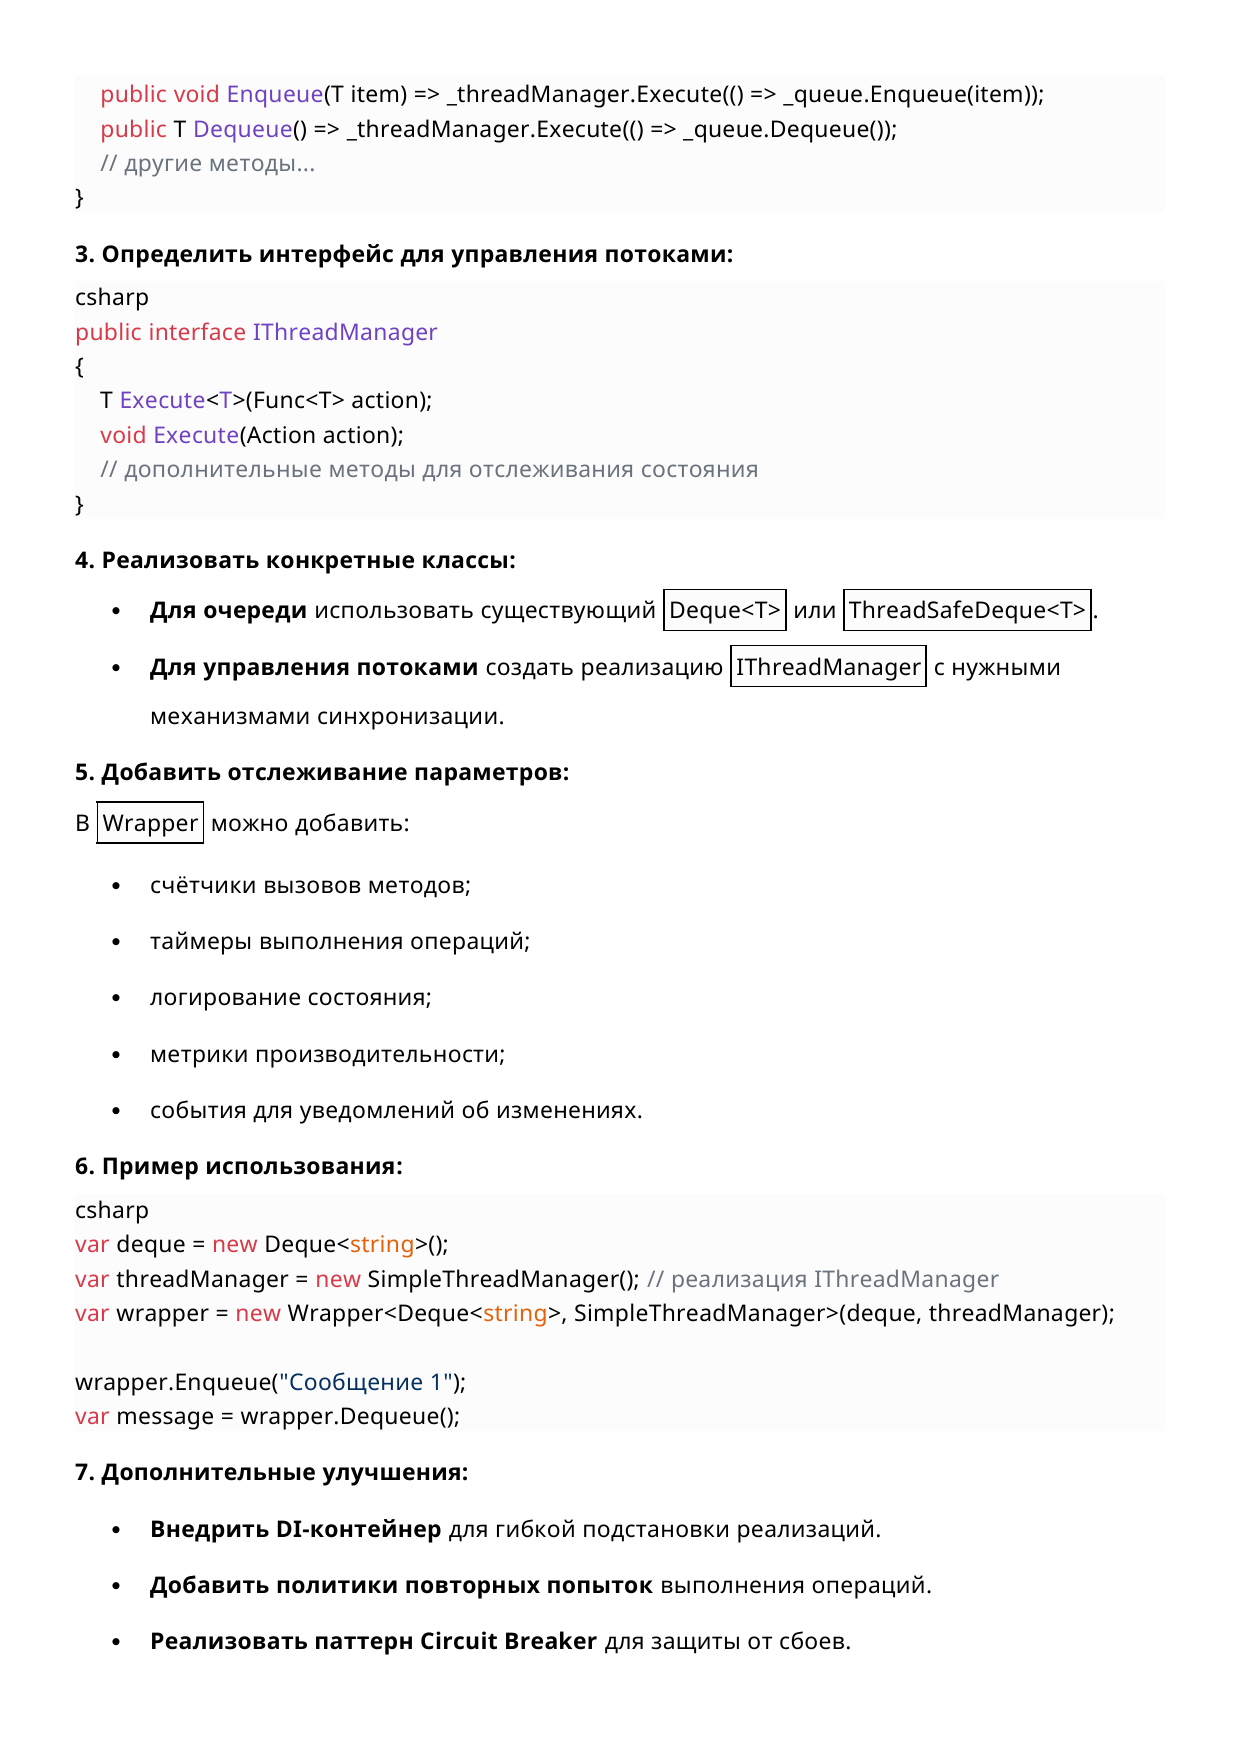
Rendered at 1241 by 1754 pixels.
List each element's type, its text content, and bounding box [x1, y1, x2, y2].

text public void Enqueue(T item) => _threadManager.Execute(() => _queue.Enqueue(item)); [75, 75, 1165, 109]
text 3. Определить интерфейс для управления потоками: [75, 225, 1165, 269]
list Реализовать паттерн Circuit Breaker для защиты от сбоев. [112, 1612, 1165, 1656]
list таймеры выполнения операций; [112, 912, 1165, 956]
text В Wrapper можно добавить: [75, 800, 1165, 844]
text var deque = new Deque<string>(); [75, 1225, 1165, 1259]
list логирование состояния; [112, 969, 1165, 1012]
text 5. Добавить отслеживание параметров: [75, 744, 1165, 787]
text // дополнительные методы для отслеживания состояния [75, 450, 1165, 484]
text public interface IThreadManager [75, 312, 1165, 347]
text var wrapper = new Wrapper<Deque<string>, SimpleThreadManager>(deque, threadManager); [75, 1294, 1165, 1328]
list Добавить политики повторных попыток выполнения операций. [112, 1556, 1165, 1600]
text 4. Реализовать конкретные классы: [75, 531, 1165, 575]
list события для уведомлений об изменениях. [112, 1081, 1165, 1125]
text var message = wrapper.Dequeue(); [75, 1397, 1165, 1431]
text 6. Пример использования: [75, 1137, 1165, 1181]
text } [75, 484, 1165, 519]
text void Execute(Action action); [75, 416, 1165, 450]
list Внедрить DI-контейнер для гибкой подстановки реализаций. [112, 1500, 1165, 1544]
text var threadManager = new SimpleThreadManager(); // реализация IThreadManager [75, 1259, 1165, 1294]
list Для управления потоками создать реализацию IThreadManager с нужными механизмами синхронизации. [112, 644, 1165, 731]
text } [75, 178, 1165, 212]
list Для очереди использовать существующий Deque<T> или ThreadSafeDeque<T>. [112, 587, 1165, 631]
text wrapper.Enqueue("Сообщение 1"); [75, 1362, 1165, 1397]
text 7. Дополнительные улучшения: [75, 1444, 1165, 1487]
text public T Dequeue() => _threadManager.Execute(() => _queue.Dequeue()); [75, 109, 1165, 144]
text csharp [75, 1194, 1165, 1225]
text csharp [75, 281, 1165, 312]
list метрики производительности; [112, 1025, 1165, 1069]
text T Execute<T>(Func<T> action); [75, 381, 1165, 416]
list счётчики вызовов методов; [112, 856, 1165, 900]
text // другие методы... [75, 144, 1165, 178]
text { [75, 347, 1165, 381]
